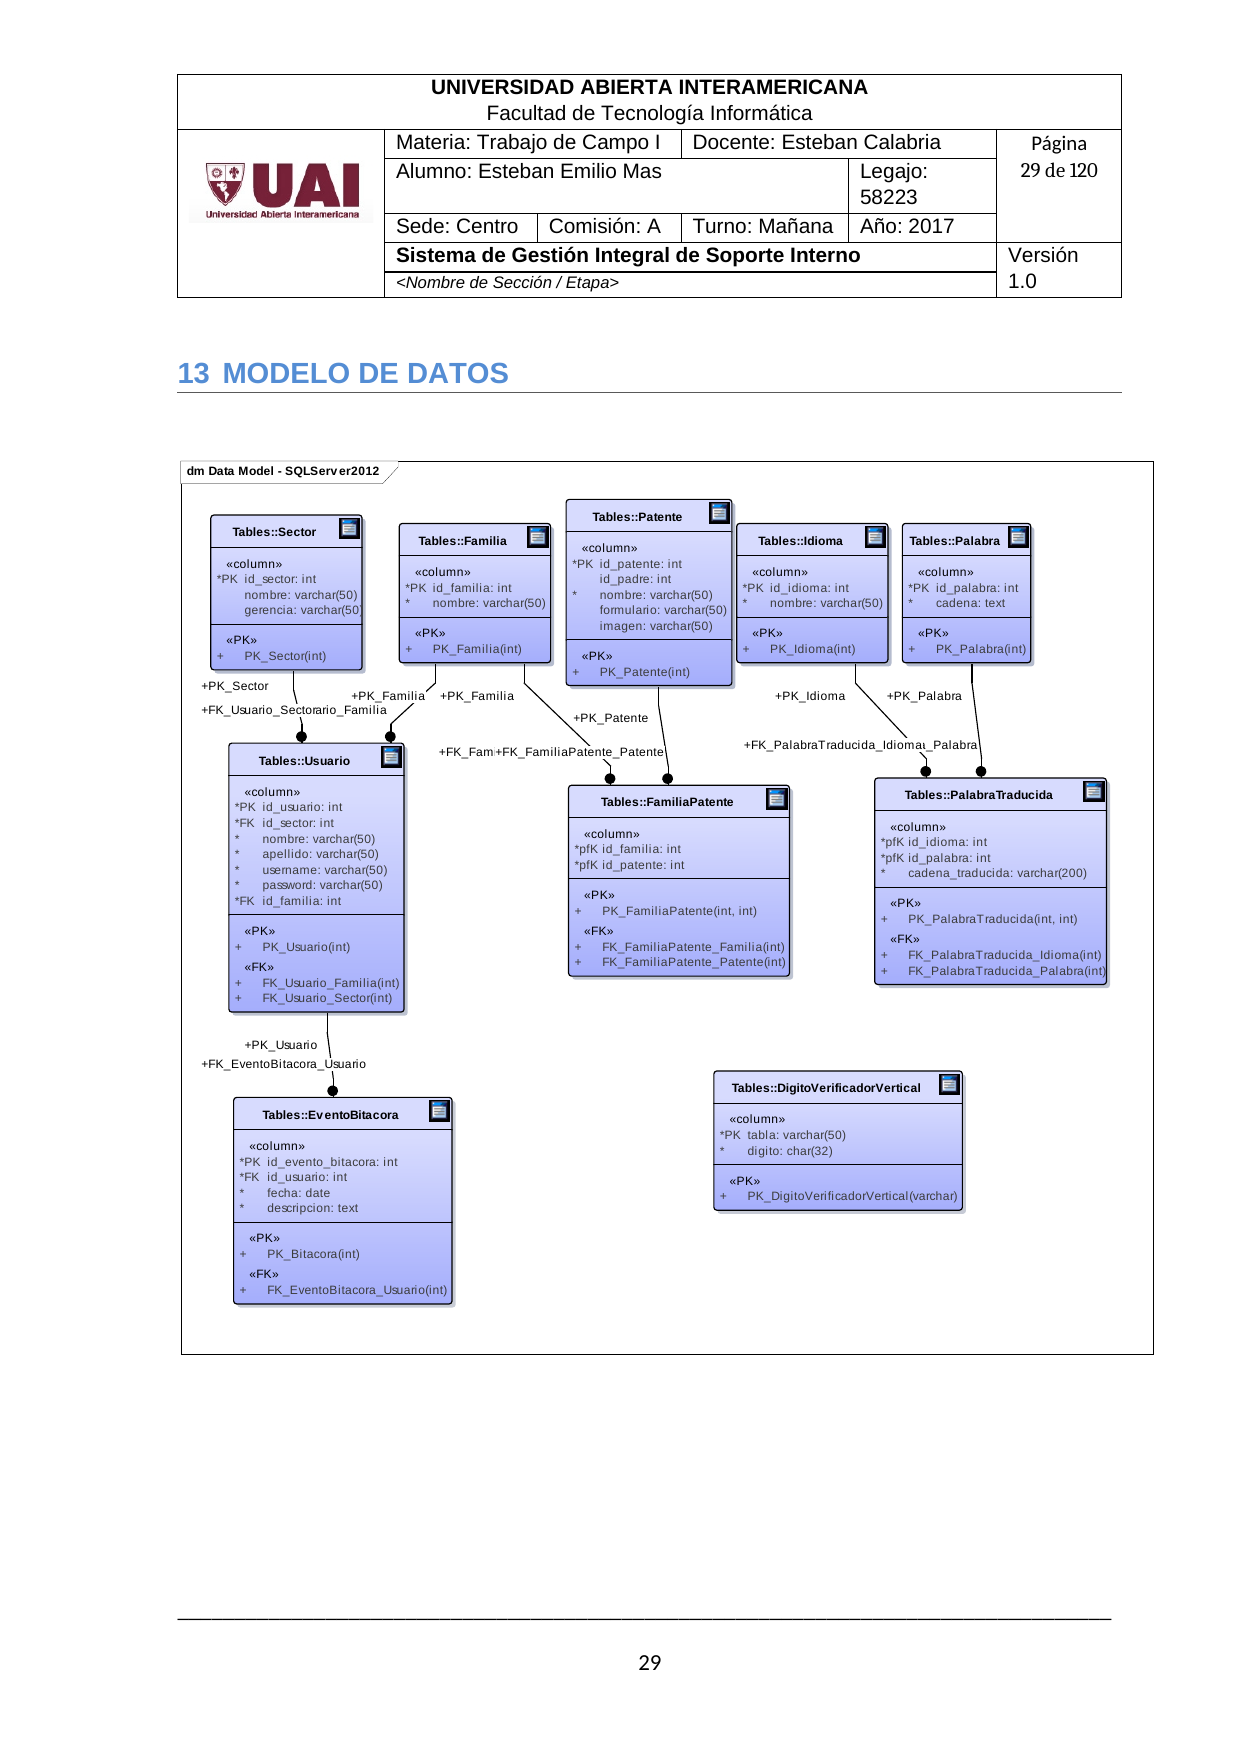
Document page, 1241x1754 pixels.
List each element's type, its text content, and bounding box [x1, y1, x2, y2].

picture [188, 155, 374, 223]
subtitle MODELO DE DATOS [177, 356, 1122, 392]
